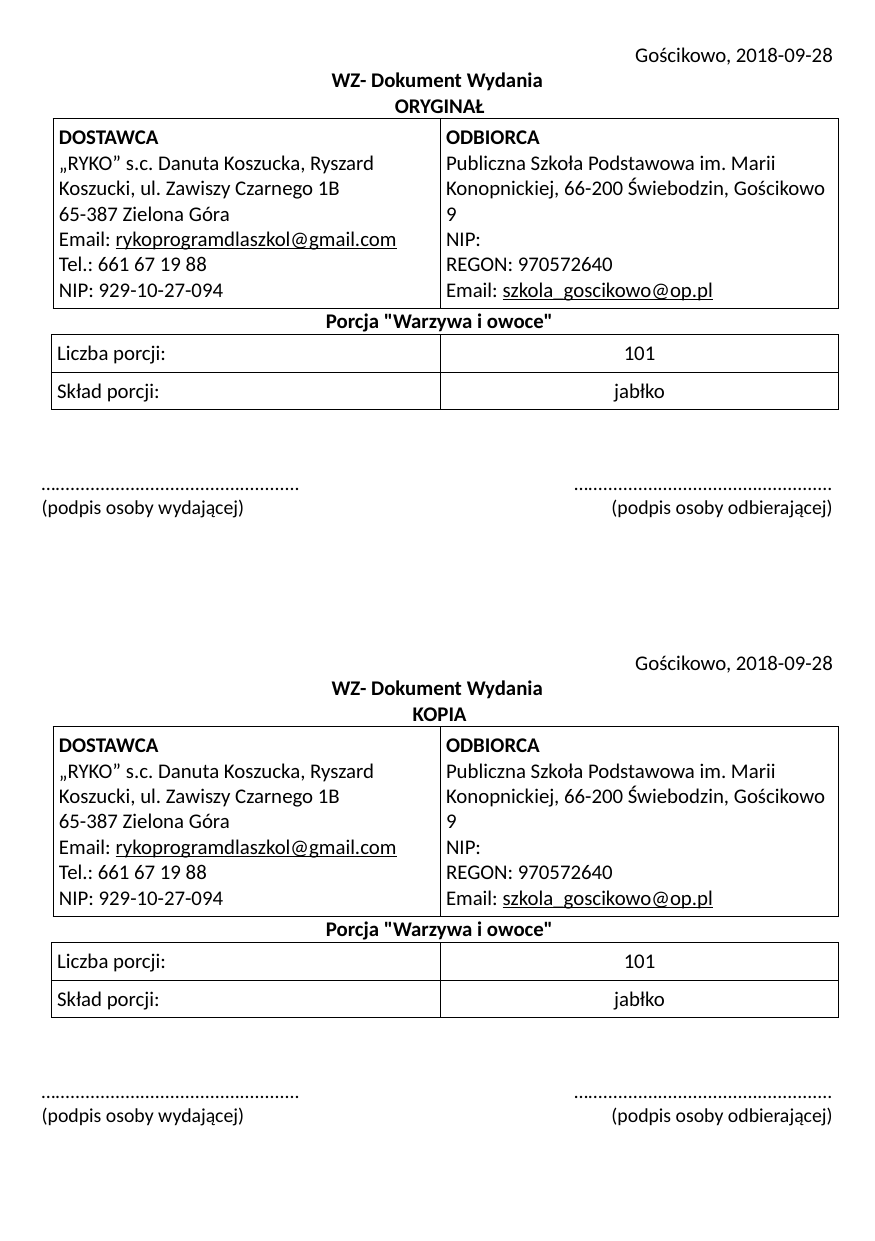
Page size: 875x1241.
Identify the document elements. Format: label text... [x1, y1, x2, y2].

text Gościkowo, 2018-09-28 [41, 650, 833, 675]
table_header 101 [441, 943, 838, 979]
text Porcja "Warzywa i owoce " [41, 309, 833, 334]
table_header ODBIORCA Publiczna Szkoła Podstawowa im. Marii Konopnickiej, 66-200 Świebodzin, Gościkowo 9 NIP: REGON: 970572640 Email: szkola_goscikowo@op.pl [441, 727, 838, 916]
table_header Liczba porcji: [52, 943, 440, 979]
table_cell Skład porcji: [52, 981, 440, 1017]
text …................................................. [41, 471, 437, 495]
text …................................................. [437, 471, 833, 495]
table_header DOSTAWCA „RYKO” s.c. Danuta Koszucka, Ryszard Koszucki, ul. Zawiszy Czarnego 1B 65-387 Zielona Góra Email: rykoprogramdlaszkol@gmail.com Tel.: 661 67 19 88 NIP: 929-10-27-094 [54, 727, 440, 916]
table_header ODBIORCA Publiczna Szkoła Podstawowa im. Marii Konopnickiej, 66-200 Świebodzin, Gościkowo 9 NIP: REGON: 970572640 Email: szkola_goscikowo@op.pl [441, 119, 838, 308]
text ORYGINAŁ [41, 93, 833, 118]
text Gościkowo, 2018-09-28 [41, 42, 833, 67]
table_cell Skład porcji: [52, 373, 440, 409]
text (podpis osoby wydającej) [41, 495, 437, 519]
text WZ- Dokument Wydania [41, 675, 833, 701]
table_cell jabłko [441, 981, 838, 1017]
text (podpis osoby odbierającej) [437, 495, 833, 519]
text KOPIA [41, 701, 833, 726]
text (podpis osoby wydającej) [41, 1103, 437, 1127]
table_header Liczba porcji: [52, 335, 440, 372]
text (podpis osoby odbierającej) [437, 1103, 833, 1127]
table_header 101 [441, 335, 838, 372]
text WZ- Dokument Wydania [41, 67, 833, 93]
table_cell jabłko [441, 373, 838, 409]
table_header DOSTAWCA „RYKO” s.c. Danuta Koszucka, Ryszard Koszucki, ul. Zawiszy Czarnego 1B 65-387 Zielona Góra Email: rykoprogramdlaszkol@gmail.com Tel.: 661 67 19 88 NIP: 929-10-27-094 [54, 119, 440, 308]
text …................................................. [437, 1079, 833, 1103]
text Porcja "Warzywa i owoce " [41, 917, 833, 942]
text …................................................. [41, 1079, 437, 1103]
